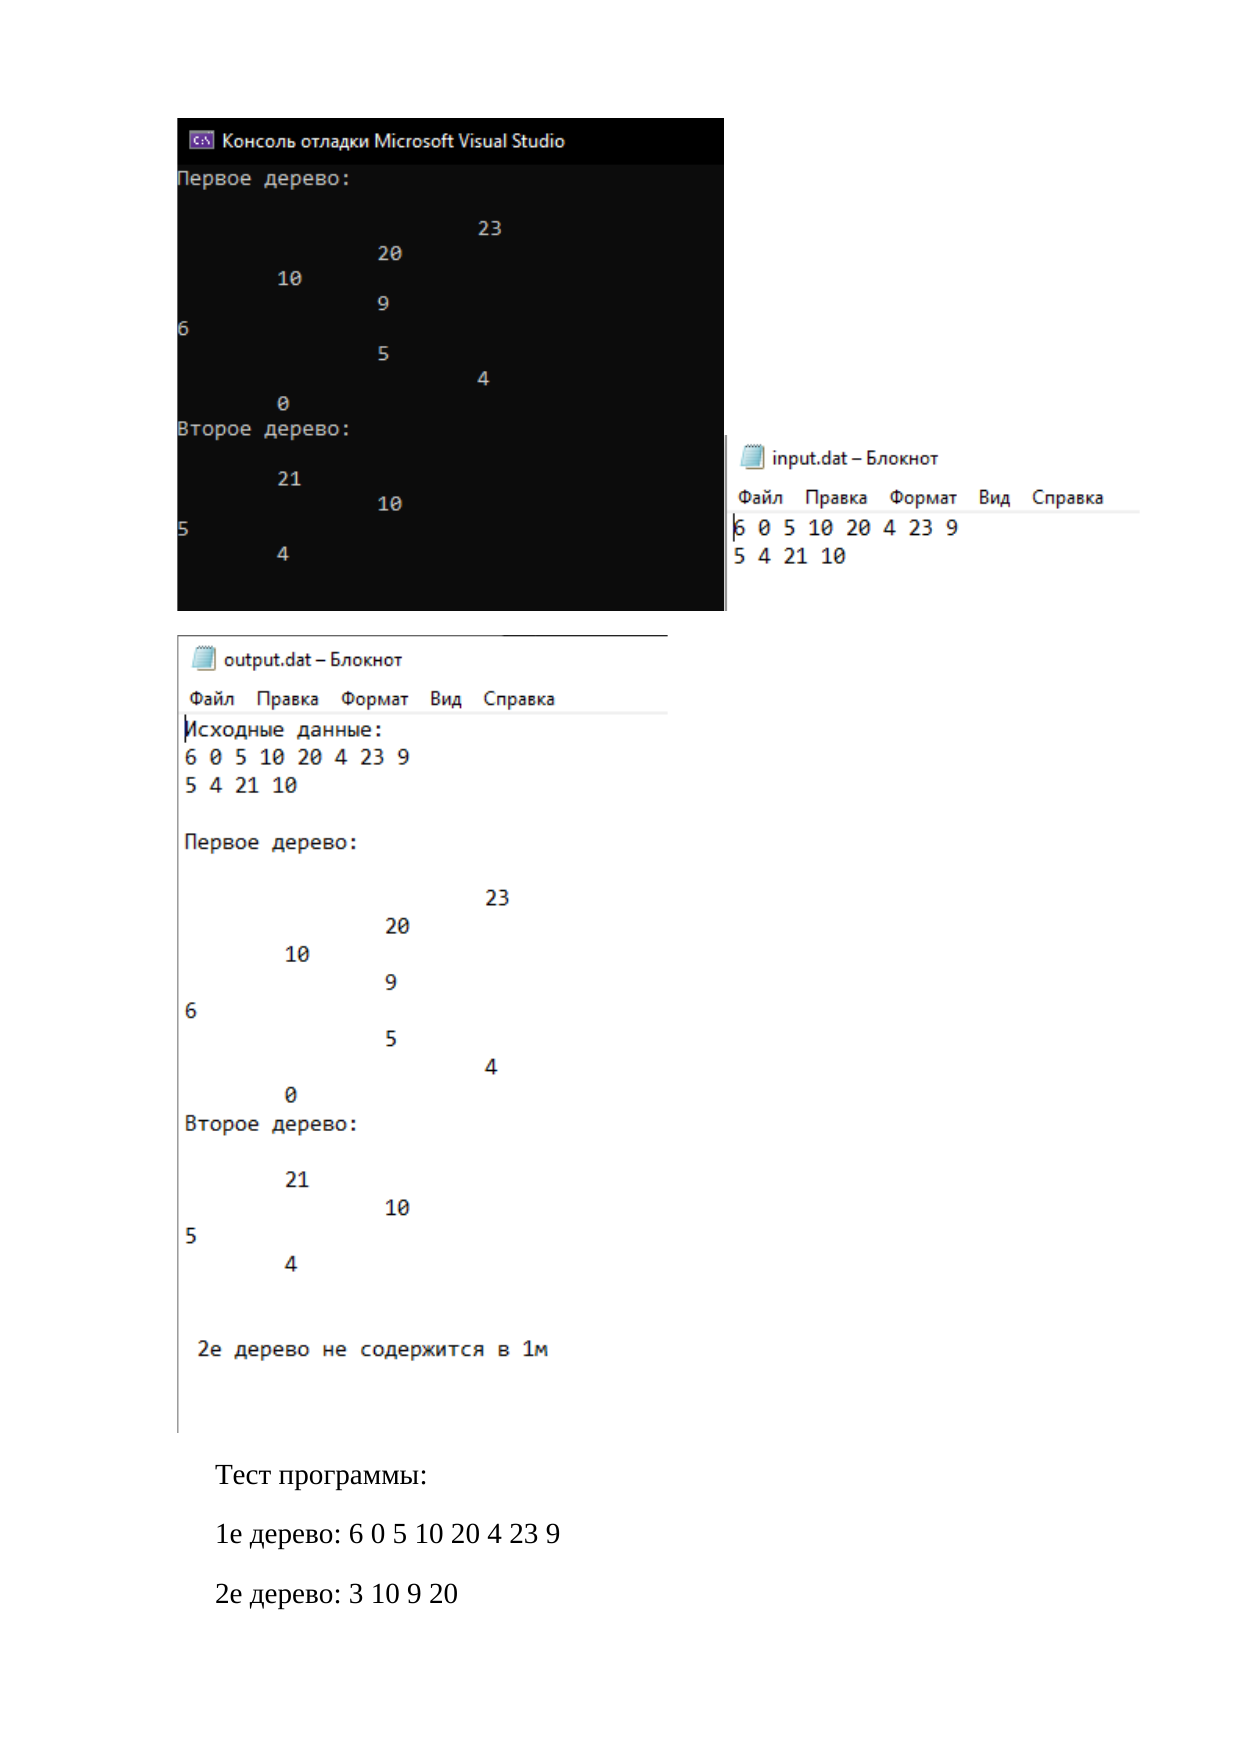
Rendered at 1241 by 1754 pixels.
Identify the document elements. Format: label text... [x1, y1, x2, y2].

picture [177, 118, 1140, 611]
text Тест программы: [177, 1457, 1152, 1491]
text 2е дерево: 3 10 9 20 [177, 1576, 1152, 1609]
text 1е дерево: 6 0 5 10 20 4 23 9 [177, 1517, 1152, 1550]
picture [177, 635, 668, 1433]
